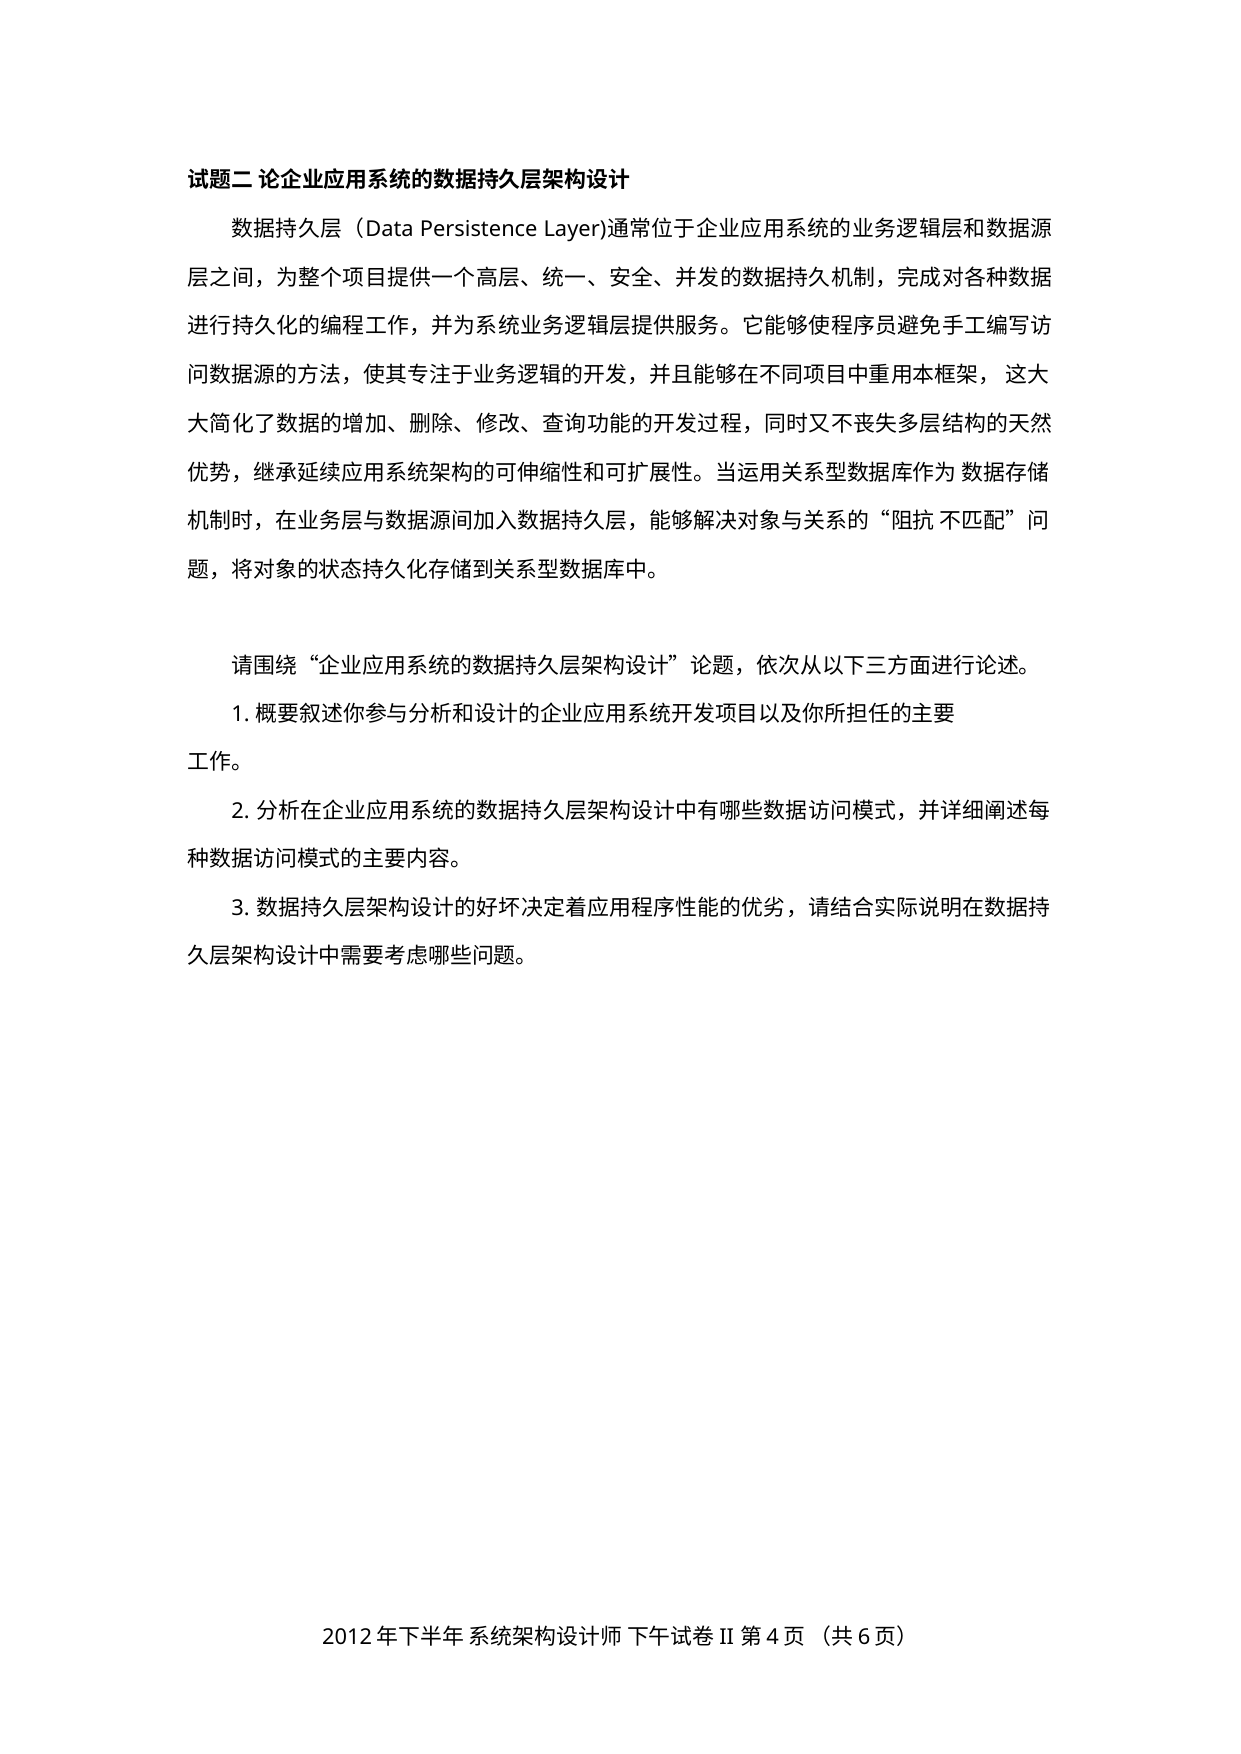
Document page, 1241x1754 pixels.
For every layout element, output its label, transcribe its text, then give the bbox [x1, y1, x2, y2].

text 工作。 [187, 744, 1053, 776]
text 试题二 论企业应用系统的数据持久层架构设计 [187, 162, 1053, 194]
text 请围绕“企业应用系统的数据持久层架构设计”论题，依次从以下三方面进行论述。 [187, 647, 1053, 680]
text 3. 数据持久层架构设计的好坏决定着应用程序性能的优劣，请结合实际说明在数据持久层架构设计中需要考虑哪些问题。 [187, 889, 1053, 971]
text 2. 分析在企业应用系统的数据持久层架构设计中有哪些数据访问模式，并详细阐述每种数据访问模式的主要内容。 [187, 792, 1053, 873]
text 数据持久层（Data Persistence Layer)通常位于企业应用系统的业务逻辑层和数据源层之间，为整个项目提供一个高层、统一、安全、并发的数据持久机制，完成对各种数据进行持久化的编程工作，并为系统业务逻辑层提供服务。它能够使程序员避免手工编写访问数据源的方法，使其专注于业务逻辑的开发，并且能够在不同项目中重用本框架， 这大大简化了数据的增加、删除、修改、查询功能的开发过程，同时又不丧失多层结构的天然优势，继承延续应用系统架构的可伸缩性和可扩展性。当运用关系型数据库作为 数据存储机制时，在业务层与数据源间加入数据持久层，能够解决对象与关系的“阻抗 不匹配”问题，将对象的状态持久化存储到关系型数据库中。 [187, 210, 1053, 584]
text 1. 概要叙述你参与分析和设计的企业应用系统开发项目以及你所担任的主要 [187, 696, 1053, 728]
